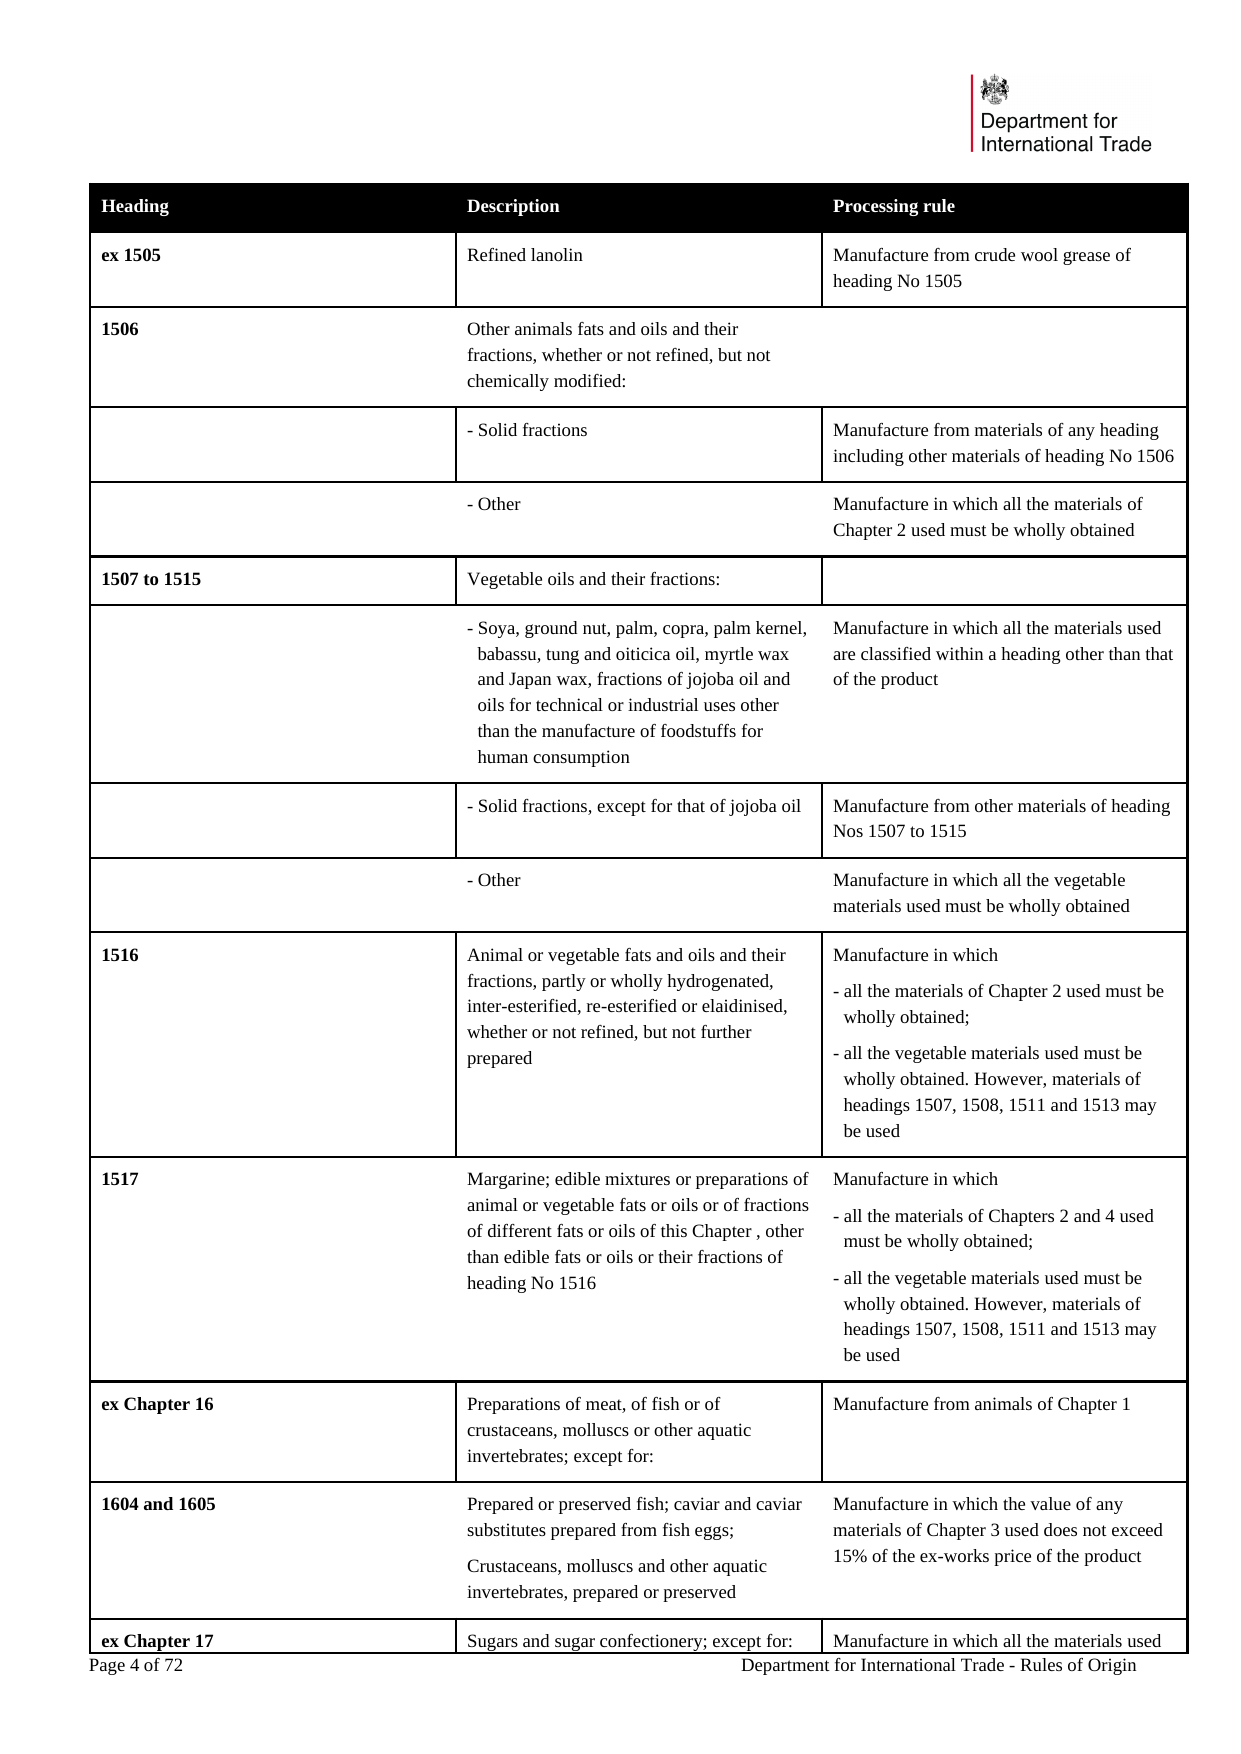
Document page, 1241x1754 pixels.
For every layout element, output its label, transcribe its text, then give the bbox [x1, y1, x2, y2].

table_cell ex 1505 [91, 233, 455, 306]
table_header Description [456, 185, 822, 231]
table_cell [91, 408, 455, 481]
table_cell Sugars and sugar confectionery; except for: [457, 1620, 821, 1652]
table_cell Manufacture from crude wool grease of heading No 1505 [823, 233, 1186, 306]
table_cell Manufacture in which all the materials used are classified within a heading other than that of the product [822, 606, 1186, 782]
table_cell - Other [456, 859, 822, 931]
table_cell [91, 784, 455, 857]
table_cell Margarine; edible mixtures or preparations of animal or vegetable fats or oils or of fractions of different fats or oils of this Chapter , other than edible fats or oils or their fractions of heading No 1516 [456, 1158, 822, 1380]
table_cell Manufacture in which all the materials of Chapter 2 used must be wholly obtained [822, 483, 1186, 555]
table_cell Manufacture from animals of Chapter 1 [823, 1383, 1186, 1481]
table_cell 1516 [91, 933, 455, 1156]
table_cell 1517 [91, 1158, 456, 1380]
table_cell Manufacture in which - all the materials of Chapters 2 and 4 used must be wholly obtained; - all the vegetable materials used must be wholly obtained. However, materials of headings 1507, 1508, 1511 and 1513 may be used [822, 1158, 1186, 1380]
table_cell Manufacture in which - all the materials of Chapter 2 used must be wholly obtained; - all the vegetable materials used must be wholly obtained. However, materials of headings 1507, 1508, 1511 and 1513 may be used [823, 933, 1186, 1156]
table_cell Refined lanolin [457, 233, 821, 306]
table_cell Other animals fats and oils and their fractions, whether or not refined, but not chemically modified: [456, 308, 822, 406]
table_cell ex Chapter 16 [91, 1383, 455, 1481]
table_cell Manufacture from other materials of heading Nos 1507 to 1515 [823, 784, 1186, 857]
table_cell 1506 [91, 308, 456, 406]
table_cell 1507 to 1515 [91, 558, 455, 604]
table_cell Manufacture in which all the materials used are classified within a heading other than that of the product [823, 1620, 1186, 1652]
table_header Heading [91, 185, 456, 231]
table_cell [91, 859, 456, 931]
table_cell [822, 308, 1186, 406]
table_cell - Solid fractions [457, 408, 821, 481]
table_cell Manufacture in which the value of any materials of Chapter 3 used does not exceed 15% of the ex-works price of the product [822, 1483, 1186, 1617]
table_cell 1604 and 1605 [91, 1483, 456, 1617]
table_cell [823, 558, 1186, 604]
table_cell Vegetable oils and their fractions: [457, 558, 821, 604]
table_cell [91, 606, 456, 782]
table_cell - Soya, ground nut, palm, copra, palm kernel, babassu, tung and oiticica oil, myrtle wax and Japan wax, fractions of jojoba oil and oils for technical or industrial uses other than the manufacture of foodstuffs for human consumption [456, 606, 822, 782]
table_cell [91, 483, 456, 555]
table_cell - Other [456, 483, 822, 555]
table_cell Animal or vegetable fats and oils and their fractions, partly or wholly hydrogenated, inter-esterified, re-esterified or elaidinised, whether or not refined, but not further prepared [457, 933, 821, 1156]
table_cell ex Chapter 17 [91, 1620, 455, 1652]
table_header Processing rule [822, 185, 1186, 231]
picture [969, 73, 1152, 153]
table_cell Manufacture from materials of any heading including other materials of heading No 1506 [823, 408, 1186, 481]
table_cell Manufacture in which all the vegetable materials used must be wholly obtained [822, 859, 1186, 931]
table_cell Prepared or preserved fish; caviar and caviar substitutes prepared from fish eggs; Crustaceans, molluscs and other aquatic invertebrates, prepared or preserved [456, 1483, 822, 1617]
table_cell - Solid fractions, except for that of jojoba oil [457, 784, 821, 857]
table_cell Preparations of meat, of fish or of crustaceans, molluscs or other aquatic invertebrates; except for: [457, 1383, 821, 1481]
